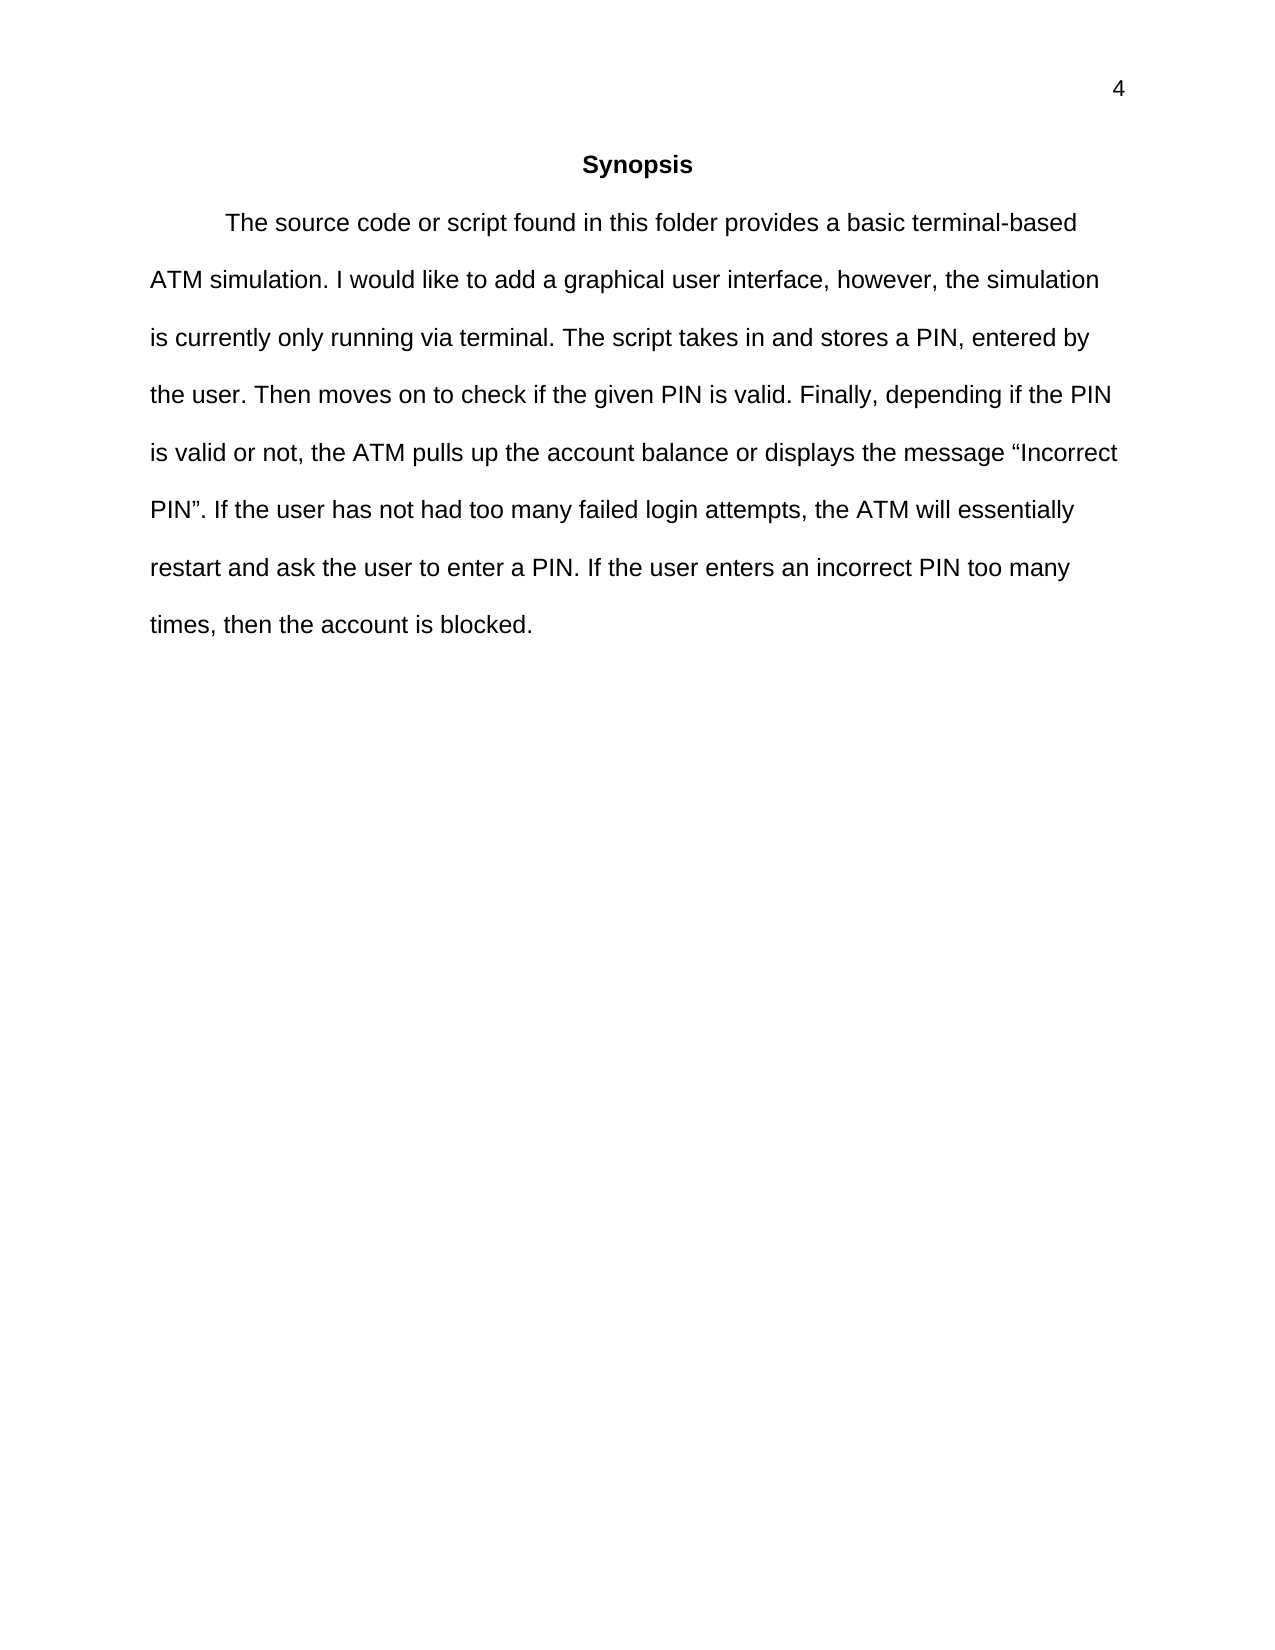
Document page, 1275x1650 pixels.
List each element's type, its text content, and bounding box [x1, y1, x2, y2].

text Synopsis [150, 150, 1125, 179]
text The source code or script found in this folder provides a basic terminal-based ATM simulation. I would like to add a graphical user interface, however, the simulation is currently only running via terminal. The script takes in and stores a PIN, entered by the user. Then moves on to check if the given PIN is valid. Finally, depending if the PIN is valid or not, the ATM pulls up the account balance or displays the message “Incorrect PIN”. If the user has not had too many failed login attempts, the ATM will essentially restart and ask the user to enter a PIN. If the user enters an incorrect PIN too many times, then the account is blocked. [150, 207, 1125, 639]
